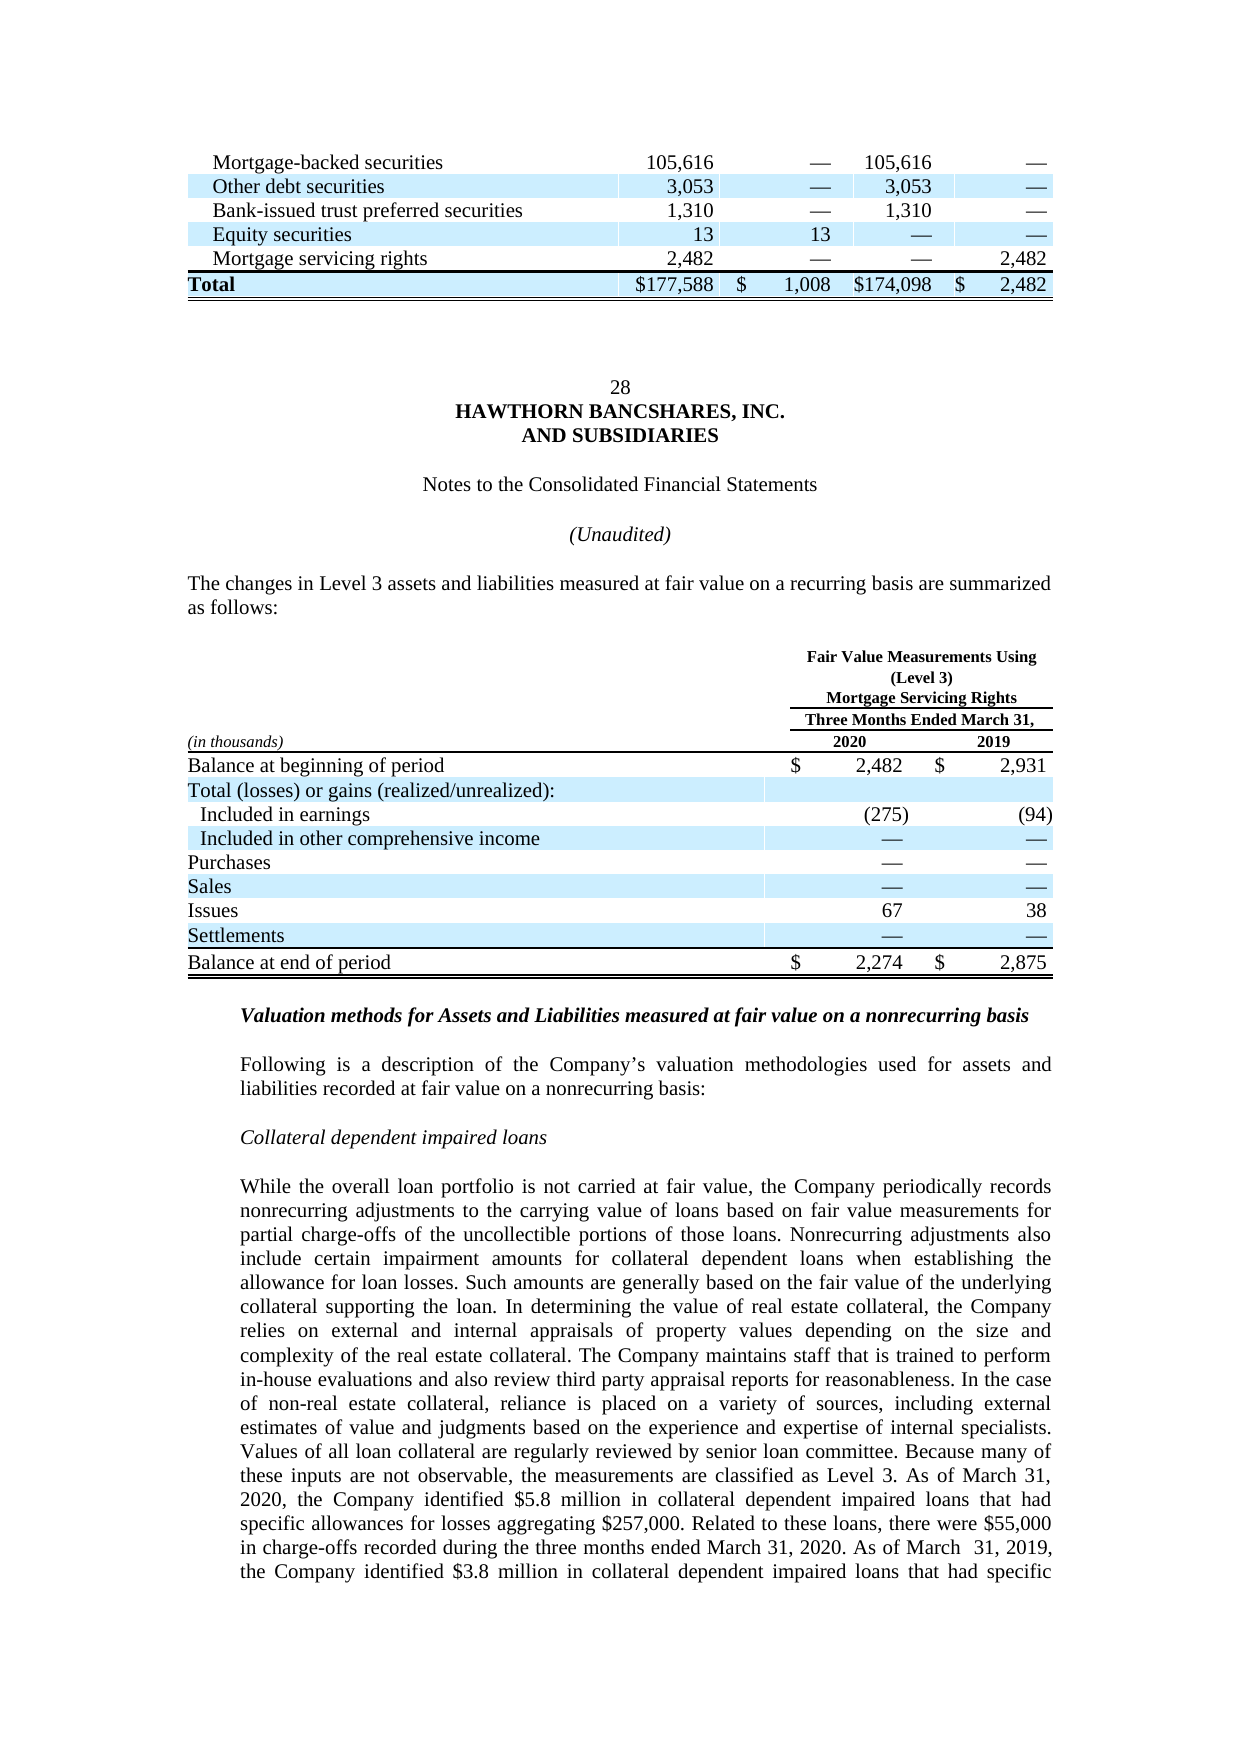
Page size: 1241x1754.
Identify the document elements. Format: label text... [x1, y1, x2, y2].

text HAWTHORN BANCSHARES, INC. [187, 399, 1053, 423]
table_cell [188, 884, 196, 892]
text The changes in Level 3 assets and liabilities measured at fair value on a recurring basis are summarized as follows: [187, 571, 1053, 619]
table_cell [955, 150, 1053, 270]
text AND SUBSIDIARIES [187, 423, 1053, 447]
text Collateral dependent impaired loans [240, 1125, 1053, 1149]
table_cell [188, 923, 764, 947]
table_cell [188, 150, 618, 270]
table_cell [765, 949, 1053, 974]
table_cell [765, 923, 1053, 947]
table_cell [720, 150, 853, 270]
text 28 [187, 375, 1053, 399]
text Following is a description of the Company’s valuation methodologies used for assets and liabilities recorded at fair value on a nonrecurring basis: [240, 1052, 1053, 1100]
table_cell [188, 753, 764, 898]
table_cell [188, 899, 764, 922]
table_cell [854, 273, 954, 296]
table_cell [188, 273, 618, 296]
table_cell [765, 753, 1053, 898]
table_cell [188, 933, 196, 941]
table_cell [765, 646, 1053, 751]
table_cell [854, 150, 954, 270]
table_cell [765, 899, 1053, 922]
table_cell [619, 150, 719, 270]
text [240, 1174, 1053, 1583]
text (Unaudited) [187, 521, 1053, 546]
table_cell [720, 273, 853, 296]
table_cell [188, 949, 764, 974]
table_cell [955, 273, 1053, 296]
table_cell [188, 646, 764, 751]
text Valuation methods for Assets and Liabilities measured at fair value on a nonrecurring basis [240, 1003, 1053, 1027]
text Notes to the Consolidated Financial Statements [187, 472, 1053, 496]
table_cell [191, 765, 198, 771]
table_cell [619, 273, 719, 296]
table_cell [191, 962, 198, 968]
